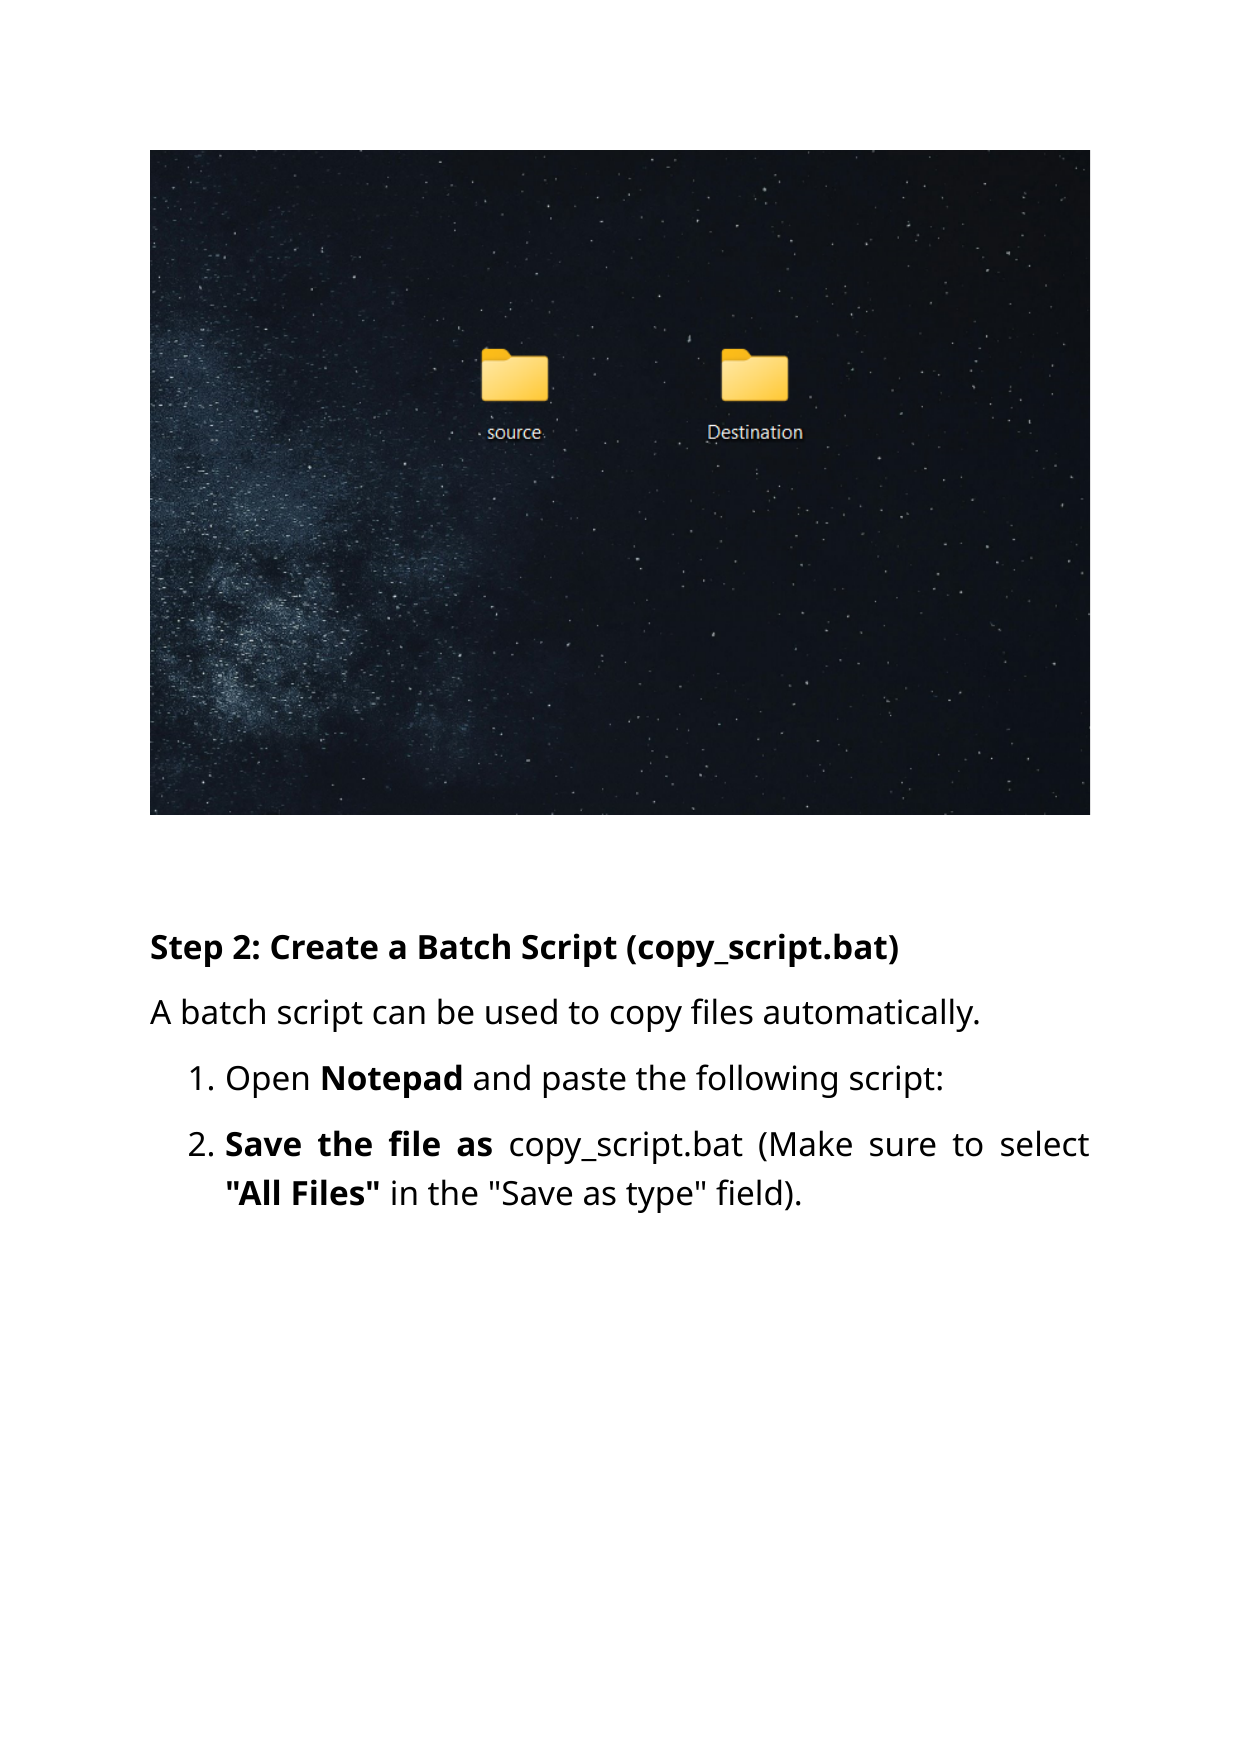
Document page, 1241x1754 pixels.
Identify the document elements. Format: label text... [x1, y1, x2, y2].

picture [150, 150, 1091, 815]
text Step 2: Create a Batch Script (copy_script.bat) [150, 923, 1090, 969]
text A batch script can be used to copy files automatically. [150, 989, 1090, 1034]
list Open Notepad and paste the following script: [187, 1055, 1090, 1100]
list Save the file as copy_script.bat (Make sure to select "All Files" in the "Save as type" field). [187, 1120, 1090, 1215]
